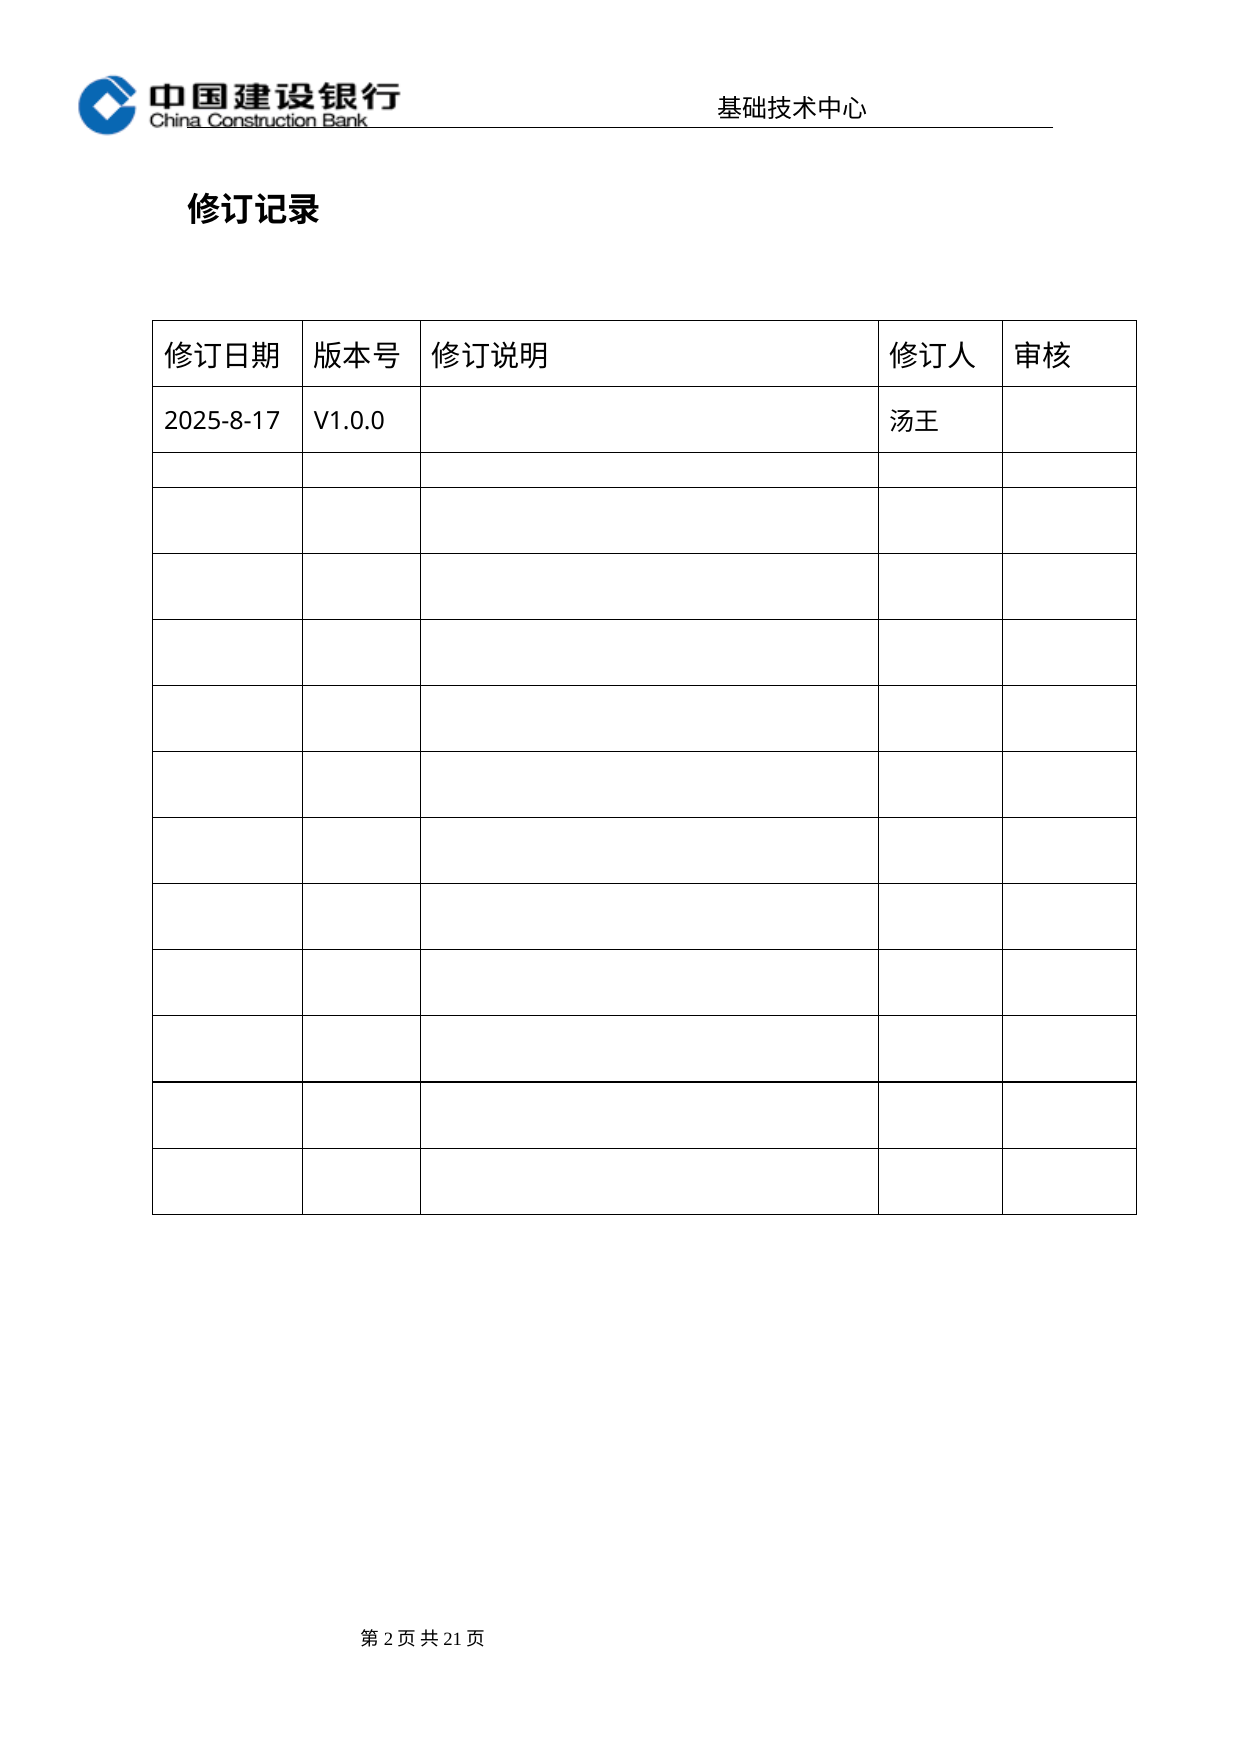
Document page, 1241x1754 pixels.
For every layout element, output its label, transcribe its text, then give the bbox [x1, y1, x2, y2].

table_cell [1003, 1149, 1136, 1213]
table_cell [153, 620, 302, 685]
table_cell V1.0.0 [303, 387, 420, 452]
table_cell [303, 1149, 420, 1213]
table_cell [303, 884, 420, 949]
table_cell [421, 1149, 878, 1213]
table_cell [879, 453, 1002, 487]
table_cell [303, 488, 420, 553]
table_cell [879, 1083, 1002, 1147]
table_cell [879, 1149, 1002, 1213]
table_cell [421, 620, 878, 685]
table_cell [421, 1016, 878, 1081]
table_cell [1003, 752, 1136, 817]
table_header 修订日期 [153, 321, 302, 386]
table_cell [421, 686, 878, 751]
table_cell [303, 1016, 420, 1081]
table_cell [879, 752, 1002, 817]
table_cell [303, 1083, 420, 1147]
table_cell 2025-8-17 [153, 387, 302, 452]
table_cell [879, 950, 1002, 1015]
table_header 审核 [1003, 321, 1136, 386]
table_header 版本号 [303, 321, 420, 386]
table_cell [1003, 1083, 1136, 1147]
table_cell [879, 554, 1002, 619]
table_cell [421, 752, 878, 817]
table_cell [153, 752, 302, 817]
table_cell [153, 453, 302, 487]
table_cell [303, 818, 420, 883]
table_cell [1003, 884, 1136, 949]
table_cell [303, 554, 420, 619]
table_cell [153, 1016, 302, 1081]
table_cell [303, 752, 420, 817]
table_cell [303, 686, 420, 751]
table_cell [879, 884, 1002, 949]
table_cell [153, 1149, 302, 1213]
table_cell [1003, 686, 1136, 751]
table_cell [303, 453, 420, 487]
table_cell [1003, 387, 1136, 452]
table_cell [421, 387, 878, 452]
table_cell [1003, 620, 1136, 685]
subtitle 修订记录 [187, 174, 1053, 239]
table_cell [1003, 1016, 1136, 1081]
table_cell [153, 488, 302, 553]
table_cell [421, 453, 878, 487]
table_cell [421, 488, 878, 553]
table_cell [153, 818, 302, 883]
table_cell [1003, 488, 1136, 553]
table_cell [1003, 818, 1136, 883]
table_cell [1003, 950, 1136, 1015]
table_cell [879, 818, 1002, 883]
table_cell [153, 950, 302, 1015]
table_cell [879, 488, 1002, 553]
table_cell [303, 950, 420, 1015]
picture [74, 56, 409, 150]
table_cell [153, 686, 302, 751]
table_header 修订说明 [421, 321, 878, 386]
table_cell 汤王 [879, 387, 1002, 452]
table_cell [421, 884, 878, 949]
table_cell [153, 554, 302, 619]
table_cell [879, 686, 1002, 751]
table_cell [1003, 554, 1136, 619]
table_cell [421, 554, 878, 619]
table_cell [879, 620, 1002, 685]
table_cell [421, 950, 878, 1015]
table_cell [153, 884, 302, 949]
table_cell [421, 818, 878, 883]
table_header 修订人 [879, 321, 1002, 386]
table_cell [1003, 453, 1136, 487]
table_cell [421, 1083, 878, 1147]
table_cell [153, 1083, 302, 1147]
table_cell [303, 620, 420, 685]
table_cell [879, 1016, 1002, 1081]
